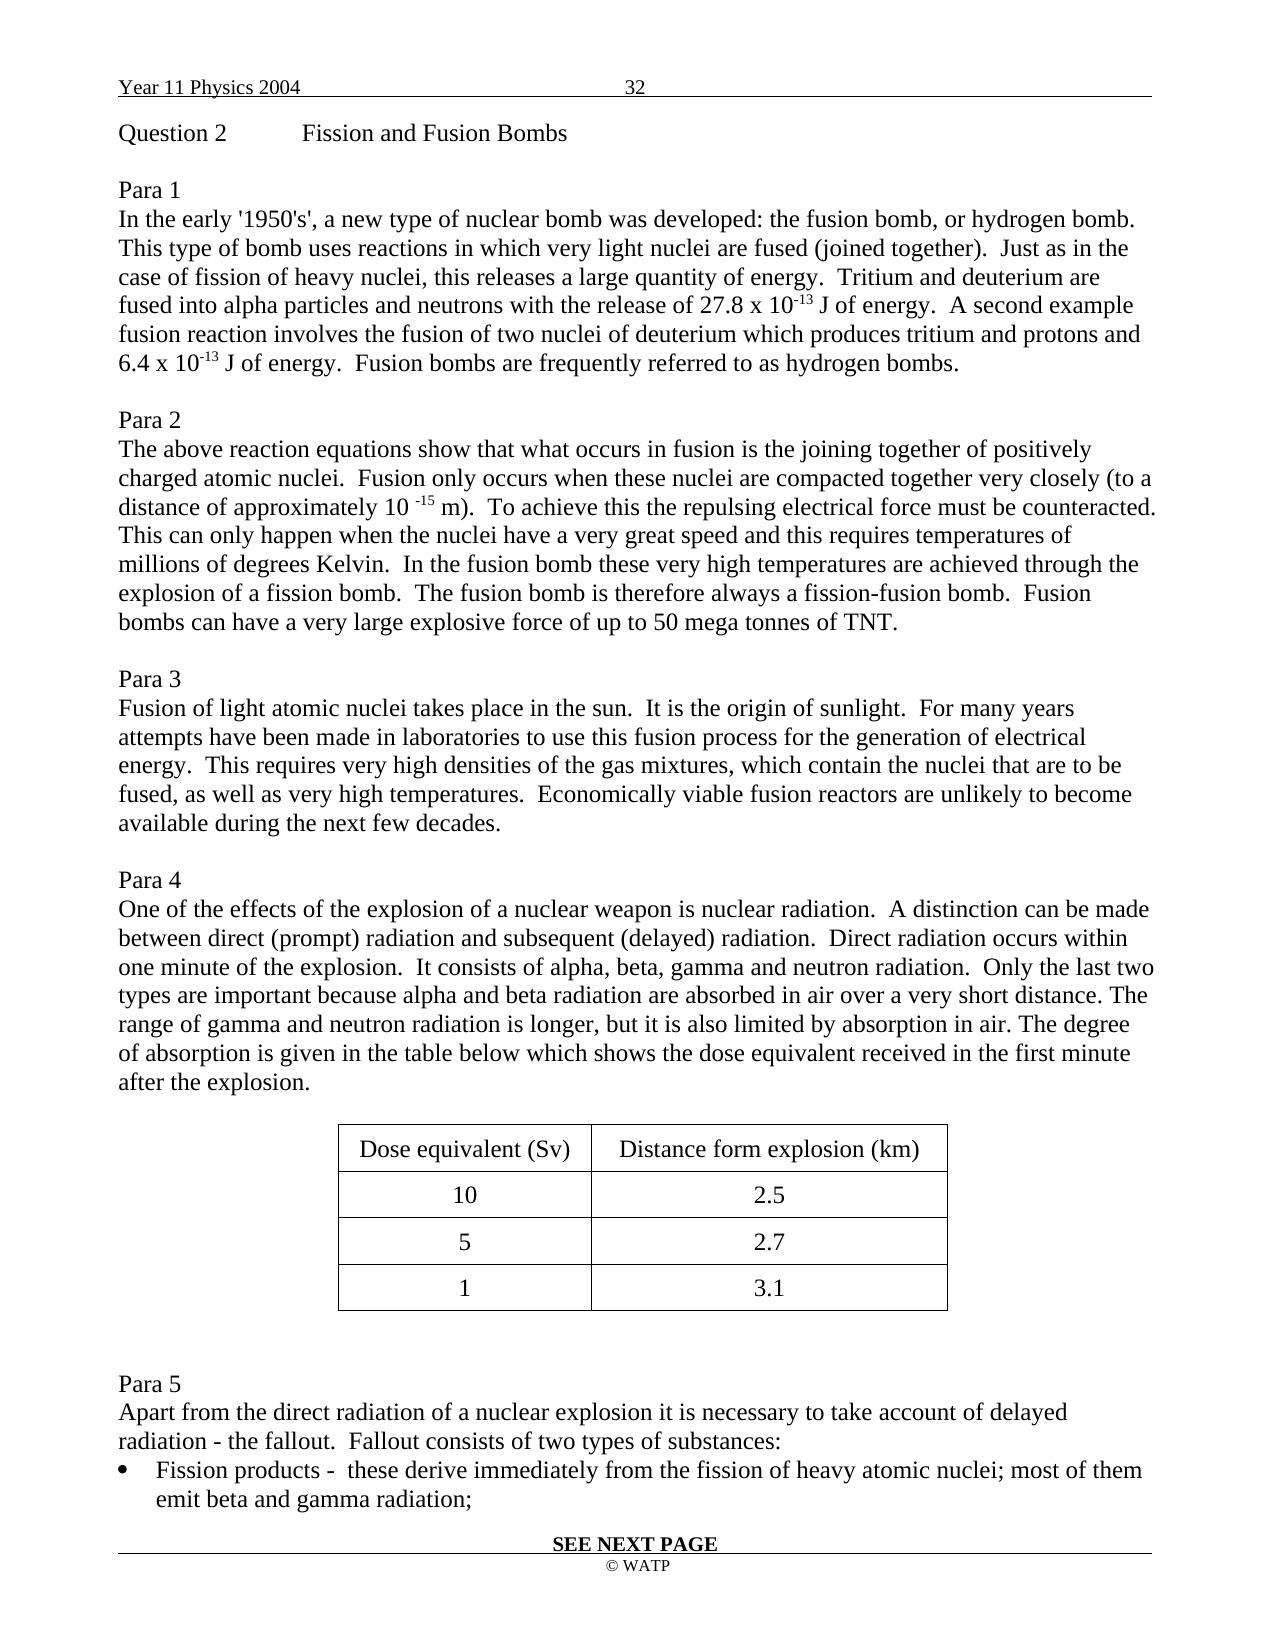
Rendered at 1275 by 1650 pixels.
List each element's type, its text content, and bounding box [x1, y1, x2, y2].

text In the early '1950's', a new type of nuclear bomb was developed: the fusion bomb, or hydrogen bomb. This type of bomb uses reactions in which very light nuclei are fused (joined together). Just as in the case of fission of heavy nuclei, this releases a large quantity of energy. Tritium and deuterium are fused into alpha particles and neutrons with the release of 27.8 x 10-13 J of energy. A second example fusion reaction involves the fusion of two nuclei of deuterium which produces tritium and protons and 6.4 x 10-13 J of energy. Fusion bombs are frequently referred to as hydrogen bombs. [118, 204, 1157, 377]
text One of the effects of the explosion of a nuclear weapon is nuclear radiation. A distinction can be made between direct (prompt) radiation and subsequent (delayed) radiation. Direct radiation occurs within one minute of the explosion. It consists of alpha, beta, gamma and neutron radiation. Only the last two types are important because alpha and beta radiation are absorbed in air over a very short distance. The range of gamma and neutron radiation is longer, but it is also limited by absorption in air. The degree of absorption is given in the table below which shows the dose equivalent received in the first minute after the explosion. [118, 894, 1157, 1096]
table_cell 5 [339, 1218, 591, 1264]
text Para 3 [118, 664, 1157, 693]
subtitle Para 5 [118, 1369, 1101, 1397]
text Fusion of light atomic nuclei takes place in the sun. It is the origin of sunlight. For many years attempts have been made in laboratories to use this fusion process for the generation of electrical energy. This requires very high densities of the gas mixtures, which contain the nuclei that are to be fused, as well as very high temperatures. Economically viable fusion reactors are unlikely to become available during the next few decades. [118, 693, 1157, 837]
table_cell 2.7 [592, 1218, 947, 1264]
table_cell 3.1 [592, 1265, 947, 1310]
list Fission products - these derive immediately from the fission of heavy atomic nuclei; most of them emit beta and gamma radiation; [118, 1455, 1157, 1512]
table_cell 2.5 [592, 1172, 947, 1217]
text Para 2 [118, 406, 1157, 434]
text Apart from the direct radiation of a nuclear explosion it is necessary to take account of delayed radiation - the fallout. Fallout consists of two types of substances: [118, 1397, 1157, 1455]
table_header Dose equivalent (Sv) [339, 1125, 591, 1171]
table_cell 10 [339, 1172, 591, 1217]
table_cell 1 [339, 1265, 591, 1310]
text The above reaction equations show that what occurs in fusion is the joining together of positively charged atomic nuclei. Fusion only occurs when these nuclei are compacted together very closely (to a distance of approximately 10 -15 m). To achieve this the repulsing electrical force must be counteracted. This can only happen when the nuclei have a very great speed and this requires temperatures of millions of degrees Kelvin. In the fusion bomb these very high temperatures are achieved through the explosion of a fission bomb. The fusion bomb is therefore always a fission-fusion bomb. Fusion bombs can have a very large explosive force of up to 50 mega tonnes of TNT. [118, 434, 1157, 636]
table_header Distance form explosion (km) [592, 1125, 947, 1171]
text Question 2 Fission and Fusion Bombs [118, 118, 1152, 147]
text Para 4 [118, 866, 1157, 894]
text Para 1 [118, 176, 1157, 204]
